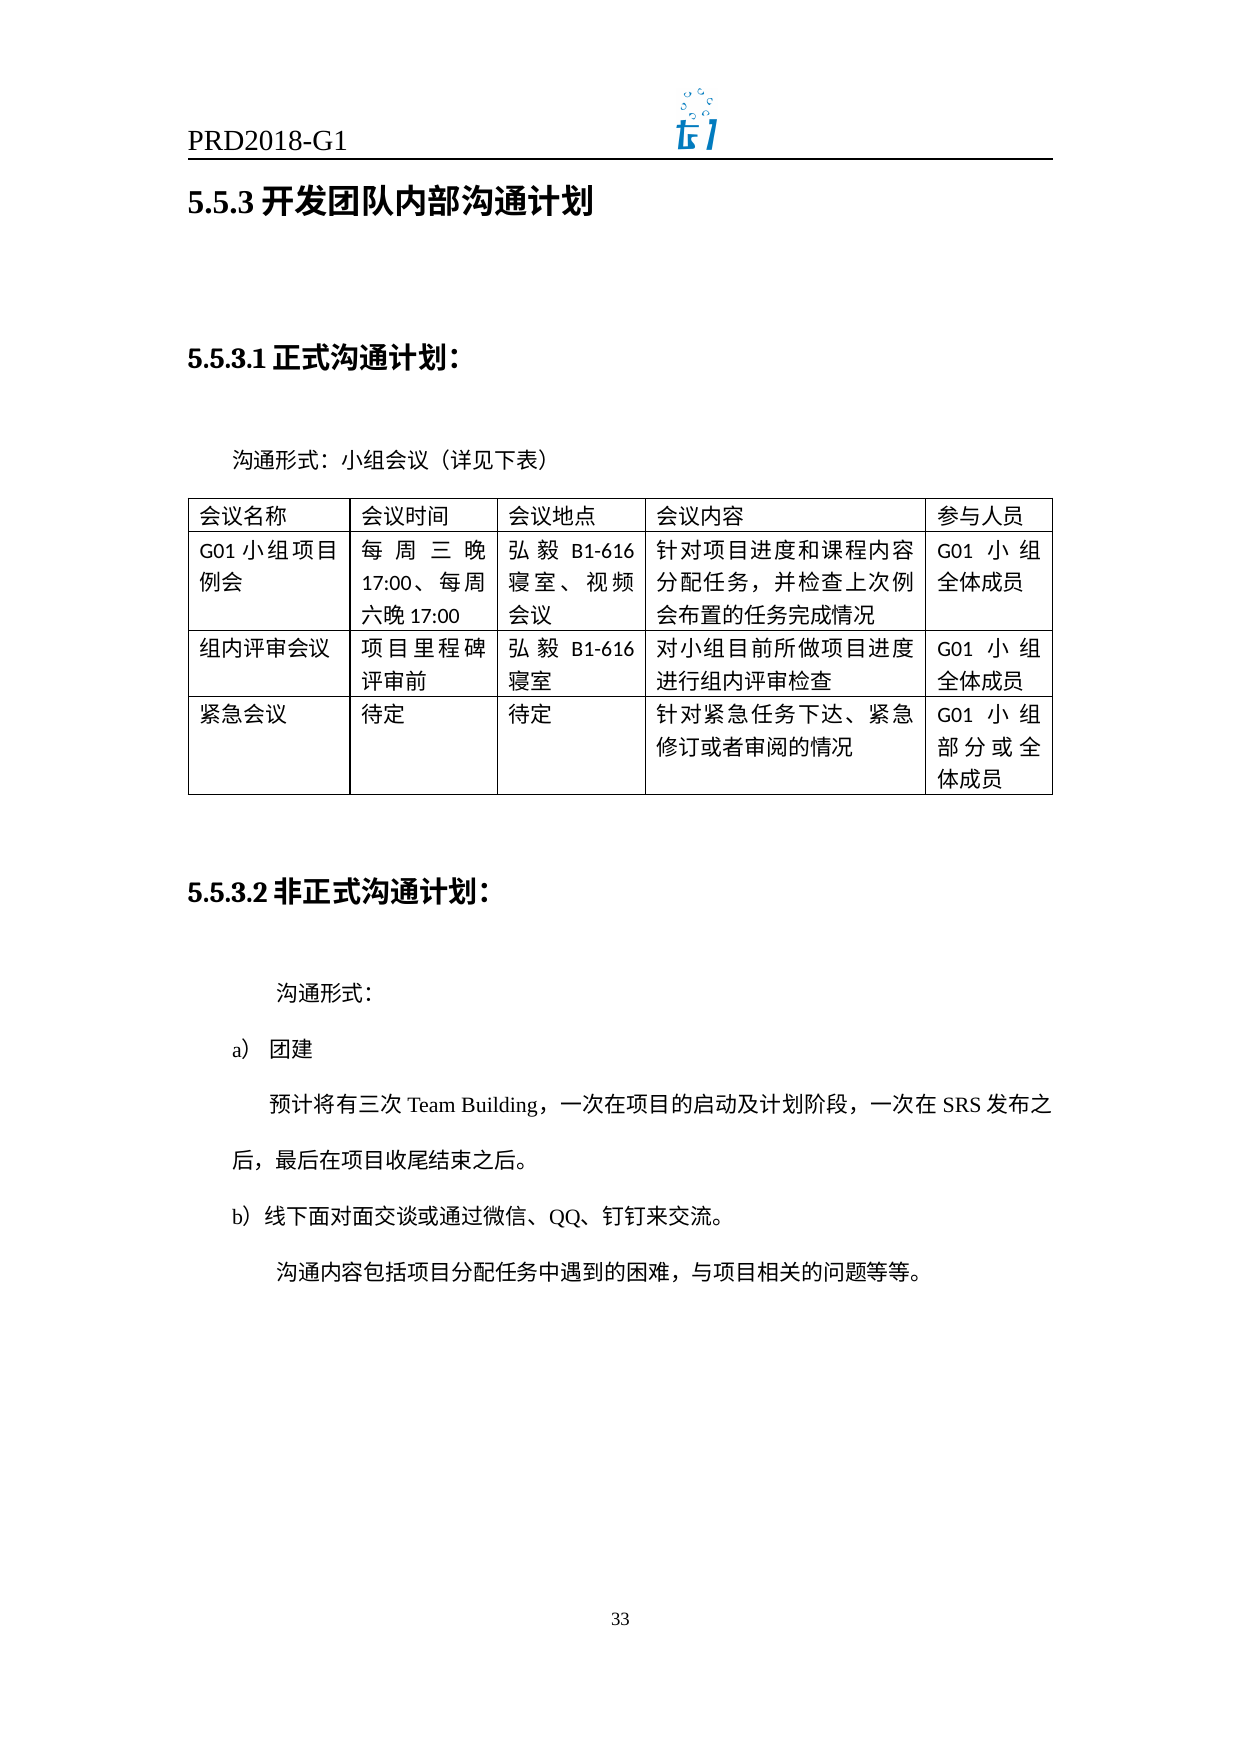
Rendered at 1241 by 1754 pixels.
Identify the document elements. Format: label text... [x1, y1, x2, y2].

list 团建 [232, 1031, 1053, 1064]
table_cell 针对紧急任务下达、紧急修订或者审阅的情况 [646, 697, 925, 794]
table_cell 项目里程碑评审前 [351, 631, 497, 696]
table_cell 对小组目前所做项目进度进行组内评审检查 [646, 631, 925, 696]
table_header 参与人员 [926, 499, 1052, 531]
text 沟通形式： [187, 976, 1053, 1008]
table_header 会议地点 [498, 499, 645, 531]
table_cell G01小组全体成员 [926, 532, 1052, 630]
table_cell 弘毅B1-616寝室、视频会议 [498, 532, 645, 630]
text 预计将有三次Team Building，一次在项目的启动及计划阶段，一次在SRS发布之后，最后在项目收尾结束之后。 [232, 1087, 1053, 1176]
table_cell 针对项目进度和课程内容分配任务，并检查上次例会布置的任务完成情况 [646, 532, 925, 630]
subtitle 5.5.3开发团队内部沟通计划 [187, 167, 1053, 232]
subtitle 5.5.3.1正式沟通计划： [187, 323, 1053, 388]
table_cell 紧急会议 [189, 697, 349, 794]
table_header 会议时间 [351, 499, 497, 531]
text b）线下面对面交谈或通过微信、QQ、钉钉来交流。 [187, 1199, 1053, 1231]
text 沟通形式：小组会议（详见下表） [187, 442, 1053, 475]
table_cell 每周三晚17:00、每周六晚17:00 [351, 532, 497, 630]
table_cell 待定 [351, 697, 497, 794]
table_cell 弘毅B1-616寝室 [498, 631, 645, 696]
table_header 会议名称 [189, 499, 349, 531]
table_cell G01小组项目例会 [189, 532, 349, 630]
table_cell 组内评审会议 [189, 631, 349, 696]
subtitle 5.5.3.2非正式沟通计划： [187, 857, 1053, 922]
text 沟通内容包括项目分配任务中遇到的困难，与项目相关的问题等等。 [232, 1254, 1053, 1287]
picture [676, 88, 718, 150]
table_cell G01小组部分或全体成员 [926, 697, 1052, 794]
table_cell G01小组全体成员 [926, 631, 1052, 696]
table_cell 待定 [498, 697, 645, 794]
table_header 会议内容 [646, 499, 925, 531]
